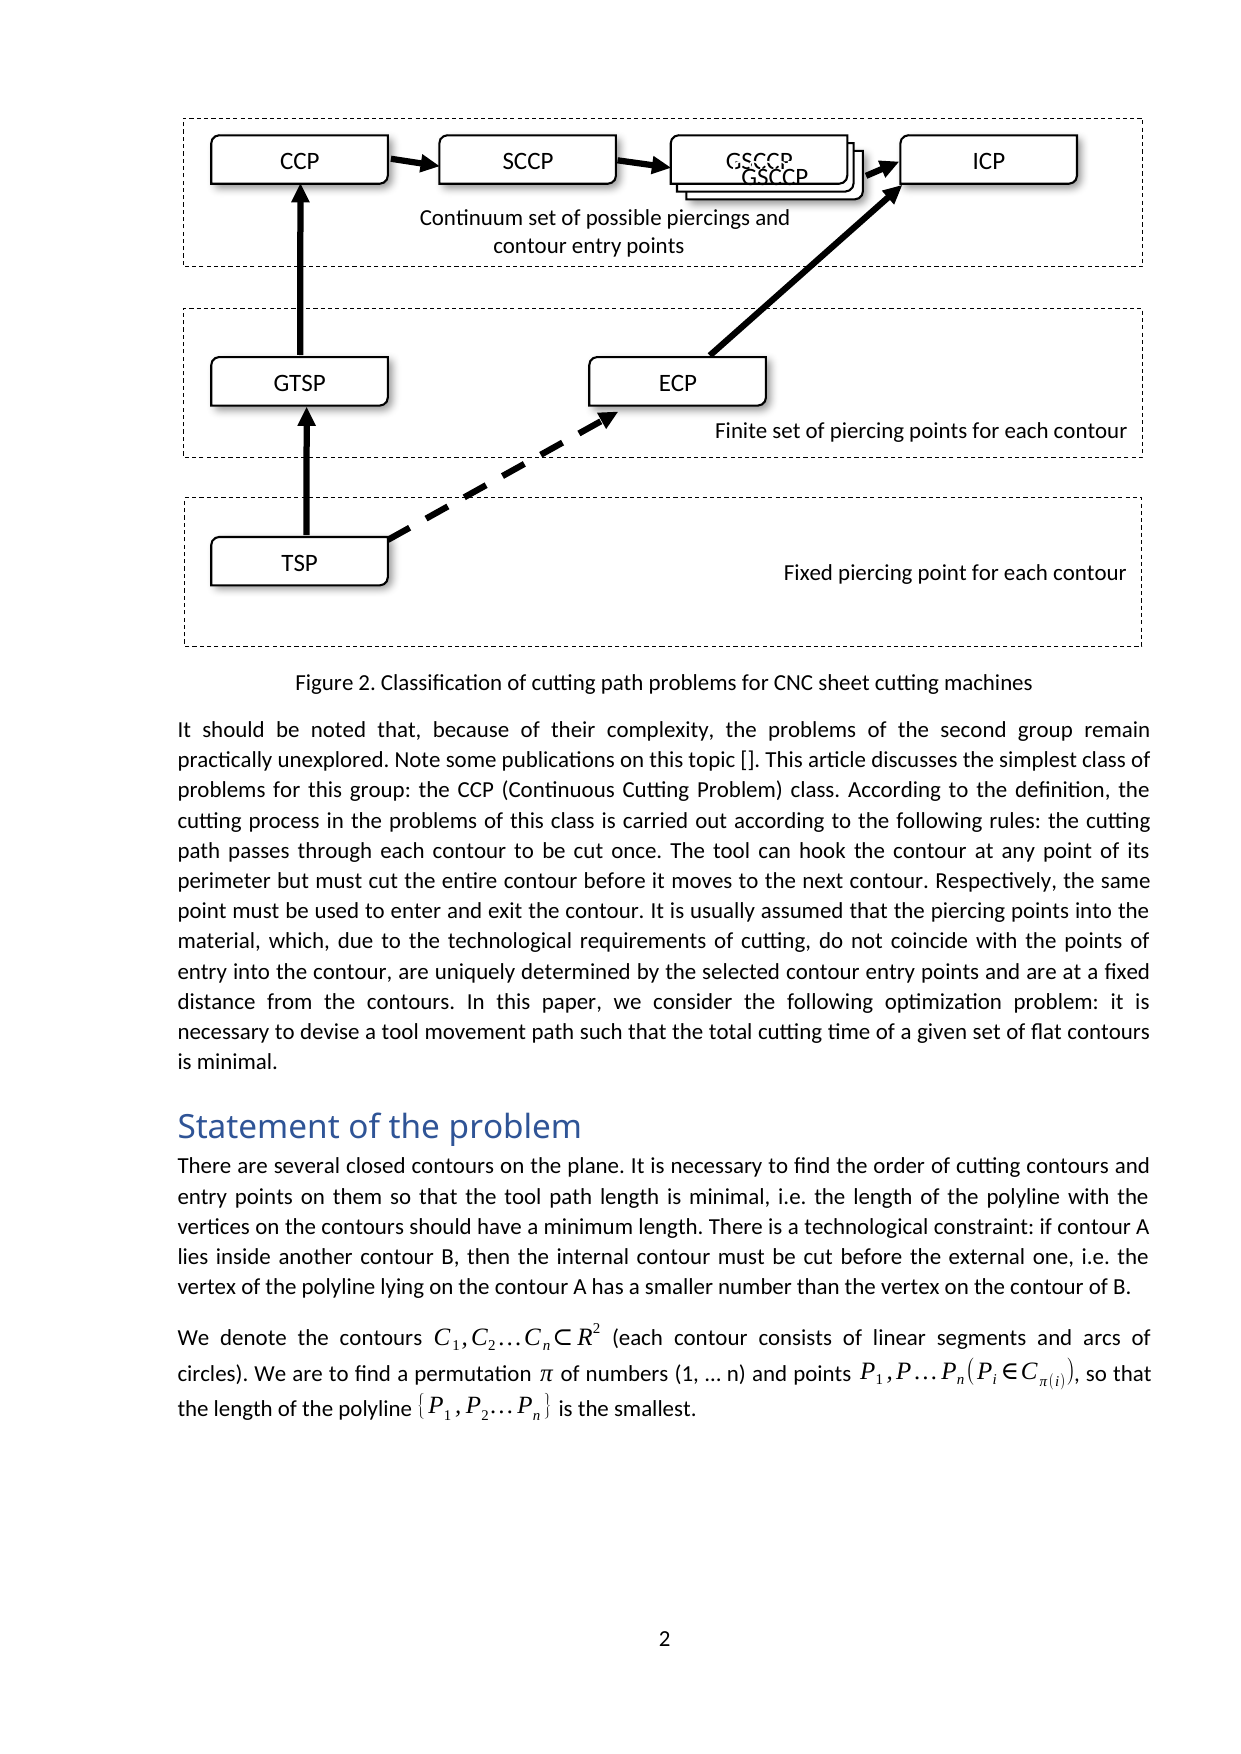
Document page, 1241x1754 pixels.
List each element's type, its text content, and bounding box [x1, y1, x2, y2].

text It should be noted that, because of their complexity, the problems of the second group remain practically unexplored. Note some publications on this topic []. This article discusses the simplest class of problems for this group: the CCP (Continuous Cutting Problem) class. According to the definition, the cutting process in the problems of this class is carried out according to the following rules: the cutting path passes through each contour to be cut once. The tool can hook the contour at any point of its perimeter but must cut the entire contour before it moves to the next contour. Respectively, the same point must be used to enter and exit the contour. It is usually assumed that the piercing points into the material, which, due to the technological requirements of cutting, do not coincide with the points of entry into the contour, are uniquely determined by the selected contour entry points and are at a fixed distance from the contours. In this paper, we consider the following optimization problem: it is necessary to devise a tool movement path such that the total cutting time of a given set of flat contours is minimal. [177, 715, 1152, 1076]
text There are several closed contours on the plane. It is necessary to find the order of cutting contours and entry points on them so that the tool path length is minimal, i.e. the length of the polyline with the vertices on the contours should have a minimum length. There is a technological constraint: if contour A lies inside another contour B, then the internal contour must be cut before the external one, i.e. the vertex of the polyline lying on the contour A has a smaller number than the vertex on the contour of B. [177, 1152, 1152, 1301]
text Figure 2. Classification of cutting path problems for CNC sheet cutting machines [177, 668, 1152, 696]
subtitle Statement of the problem [177, 1103, 1152, 1148]
text We denote the contours (each contour consists of linear segments and arcs of circles). We are to find a permutation of numbers (1, … n) and points , so that the length of the polyline is the smallest. [177, 1319, 1152, 1423]
